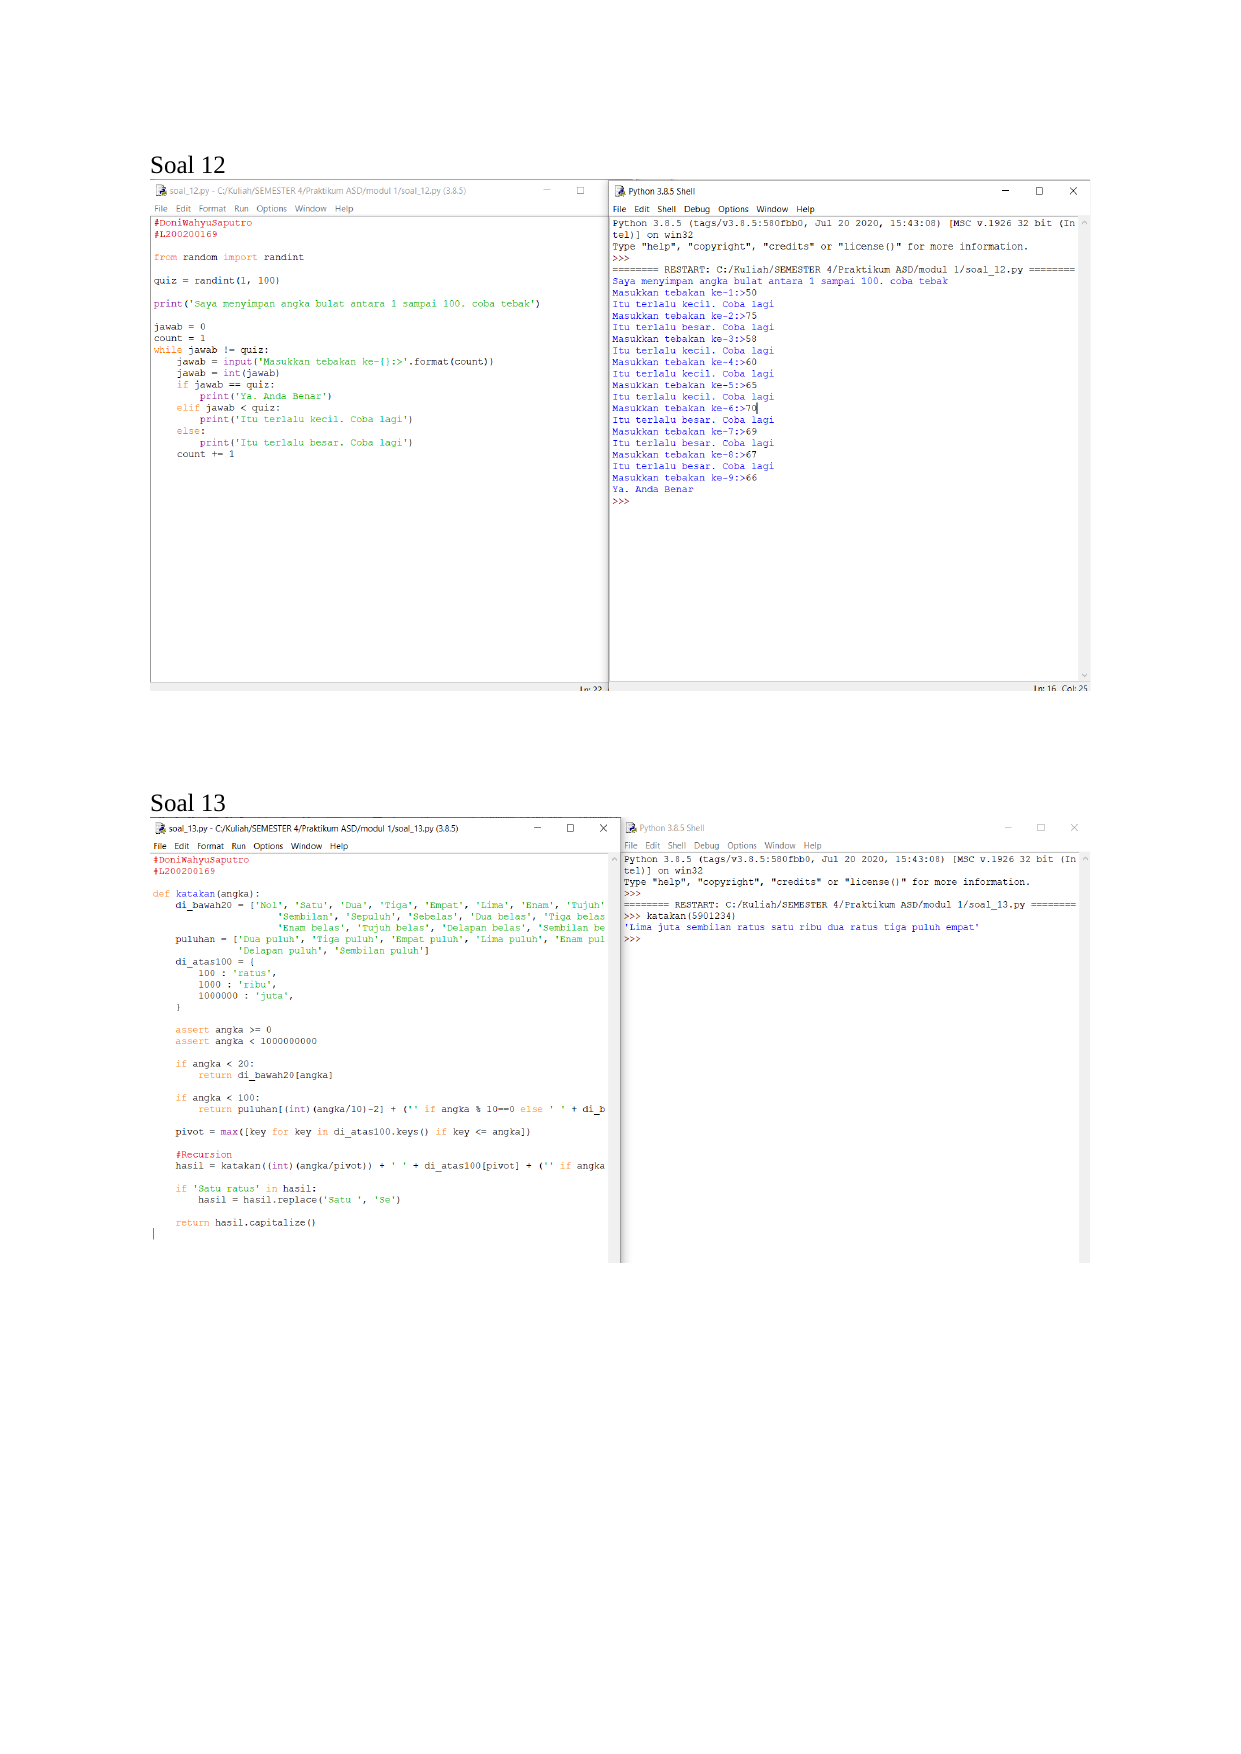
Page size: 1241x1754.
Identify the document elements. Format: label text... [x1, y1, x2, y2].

picture [150, 179, 1091, 691]
picture [150, 817, 1091, 1263]
